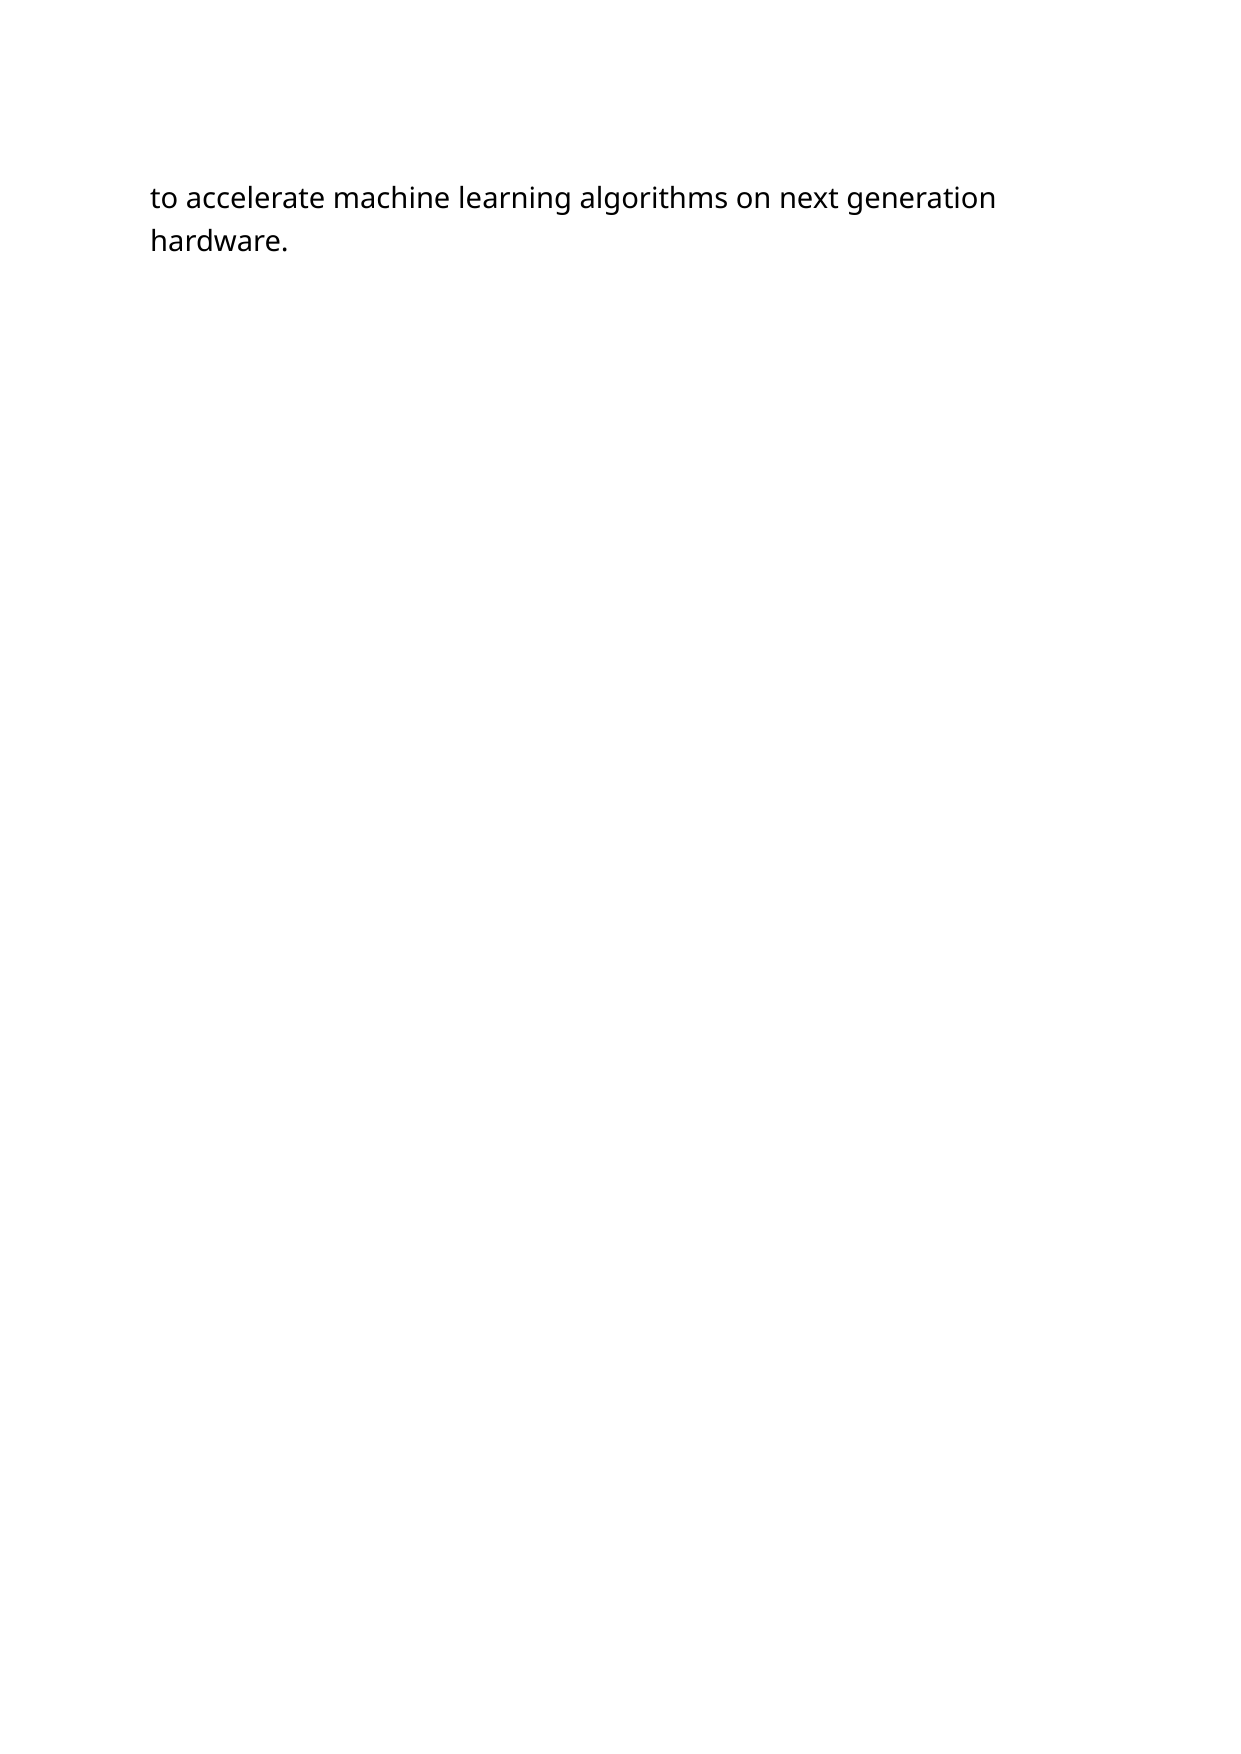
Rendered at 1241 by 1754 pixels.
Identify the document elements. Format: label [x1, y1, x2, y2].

text [150, 177, 1090, 260]
